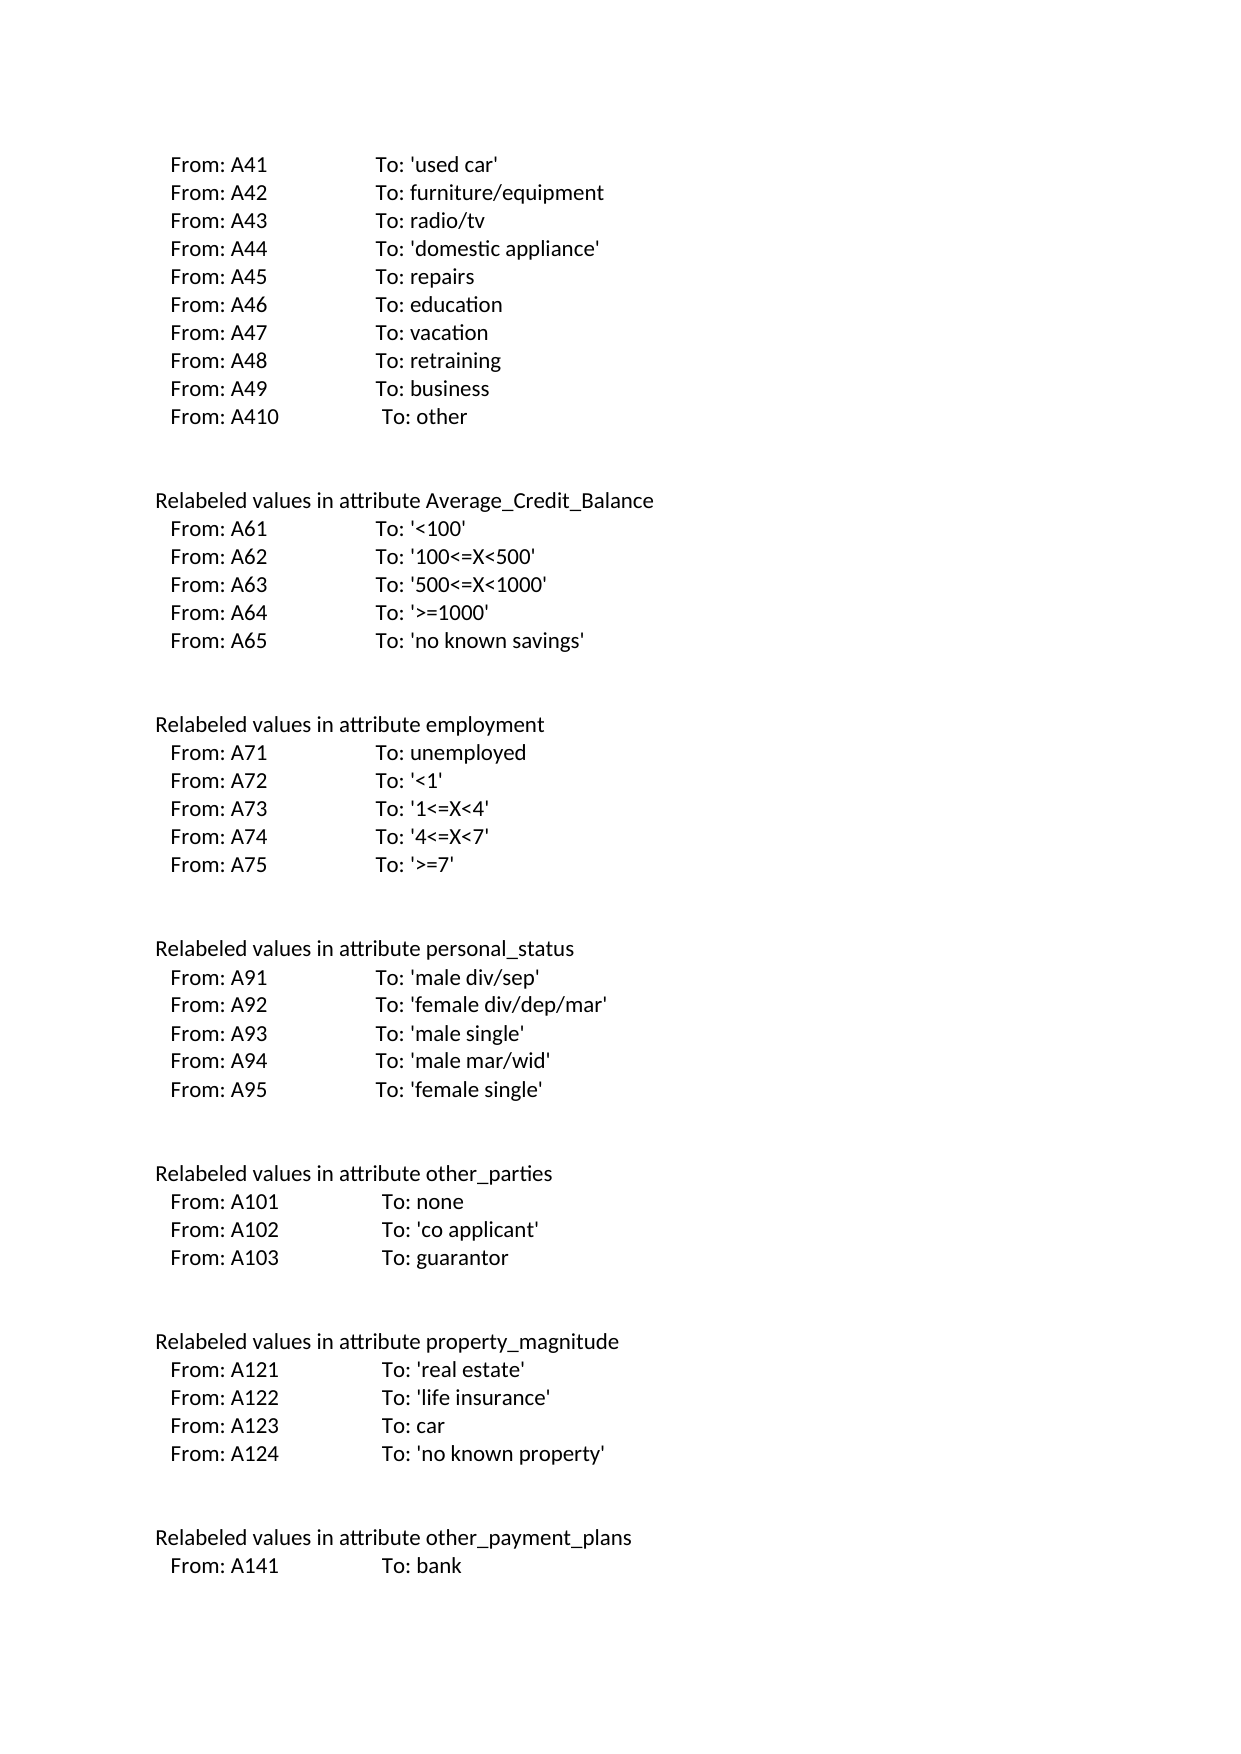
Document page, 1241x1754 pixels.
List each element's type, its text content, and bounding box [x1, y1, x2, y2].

text From: A410 To: other [150, 402, 1090, 430]
text From: A92 To: 'female div/dep/mar' [150, 991, 1090, 1019]
text From: A95 To: 'female single' [150, 1075, 1090, 1103]
text From: A49 To: business [150, 374, 1090, 402]
text From: A124 To: 'no known property' [150, 1439, 1090, 1467]
text Relabeled values in attribute employment [150, 710, 1090, 738]
text From: A44 To: 'domestic appliance' [150, 234, 1090, 262]
text From: A74 To: '4<=X<7' [150, 822, 1090, 851]
text From: A93 To: 'male single' [150, 1019, 1090, 1047]
text Relabeled values in attribute Average_Credit_Balance [150, 486, 1090, 514]
text From: A94 To: 'male mar/wid' [150, 1047, 1090, 1075]
text From: A103 To: guarantor [150, 1243, 1090, 1271]
text From: A123 To: car [150, 1411, 1090, 1439]
text From: A73 To: '1<=X<4' [150, 794, 1090, 822]
text From: A102 To: 'co applicant' [150, 1215, 1090, 1243]
text From: A42 To: furniture/equipment [150, 178, 1090, 206]
text From: A63 To: '500<=X<1000' [150, 570, 1090, 598]
text From: A91 To: 'male div/sep' [150, 963, 1090, 991]
text From: A65 To: 'no known savings' [150, 626, 1090, 654]
text From: A41 To: 'used car' [150, 150, 1090, 178]
text Relabeled values in attribute personal_status [150, 934, 1090, 963]
text From: A64 To: '>=1000' [150, 598, 1090, 626]
text Relabeled values in attribute other_parties [150, 1159, 1090, 1187]
text From: A141 To: bank [150, 1551, 1090, 1579]
text From: A43 To: radio/tv [150, 206, 1090, 234]
text From: A46 To: education [150, 290, 1090, 318]
text From: A48 To: retraining [150, 346, 1090, 374]
text From: A101 To: none [150, 1187, 1090, 1215]
text From: A71 To: unemployed [150, 738, 1090, 766]
text From: A75 To: '>=7' [150, 851, 1090, 878]
text From: A122 To: 'life insurance' [150, 1383, 1090, 1411]
text From: A72 To: '<1' [150, 766, 1090, 794]
text From: A62 To: '100<=X<500' [150, 542, 1090, 570]
text From: A121 To: 'real estate' [150, 1355, 1090, 1383]
text Relabeled values in attribute other_payment_plans [150, 1523, 1090, 1551]
text From: A47 To: vacation [150, 318, 1090, 346]
text From: A61 To: '<100' [150, 514, 1090, 542]
text From: A45 To: repairs [150, 262, 1090, 290]
text Relabeled values in attribute property_magnitude [150, 1327, 1090, 1355]
